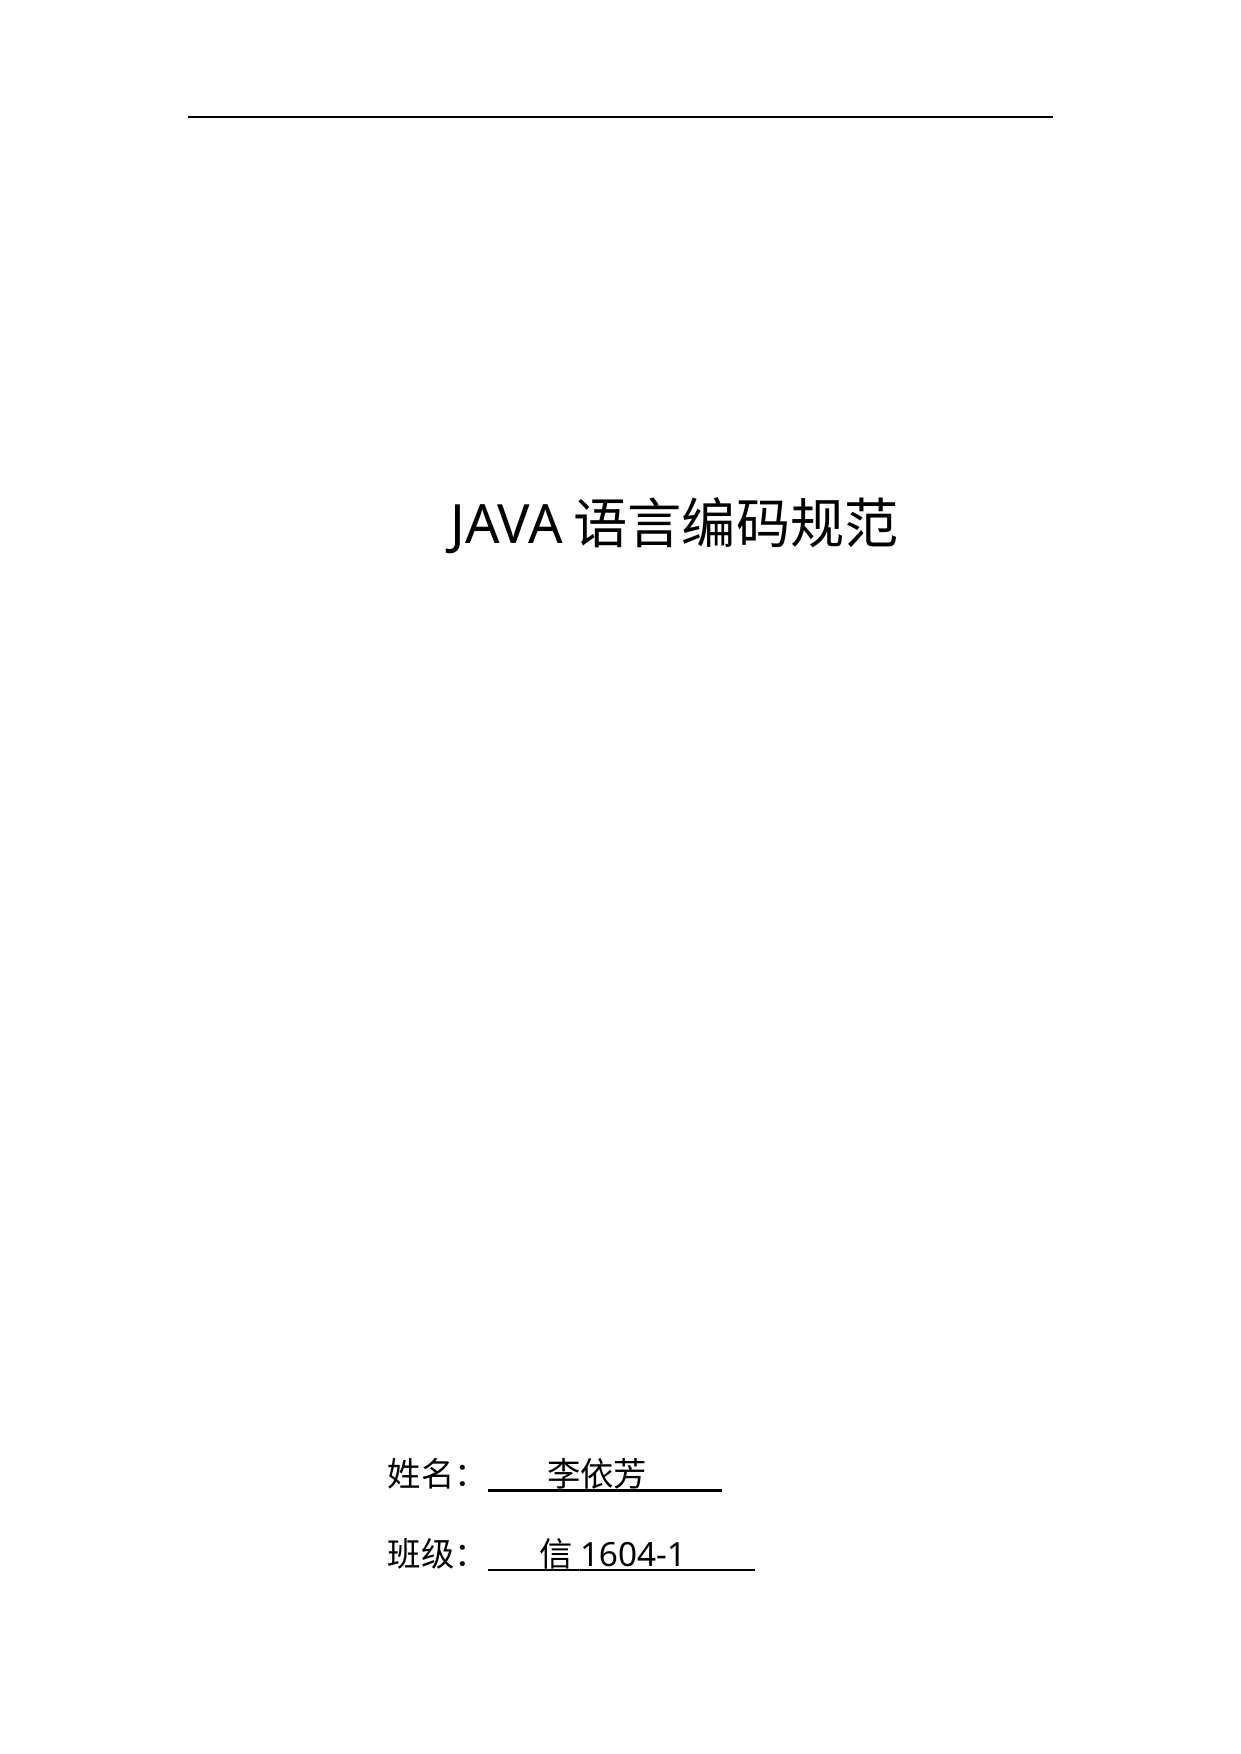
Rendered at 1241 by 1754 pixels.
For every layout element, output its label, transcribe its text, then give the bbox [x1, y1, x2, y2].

text JAVA语言编码规范 [187, 480, 1053, 559]
text 姓名： 李依芳 [187, 1433, 1053, 1512]
text 班级： 信1604-1 [187, 1512, 1053, 1591]
